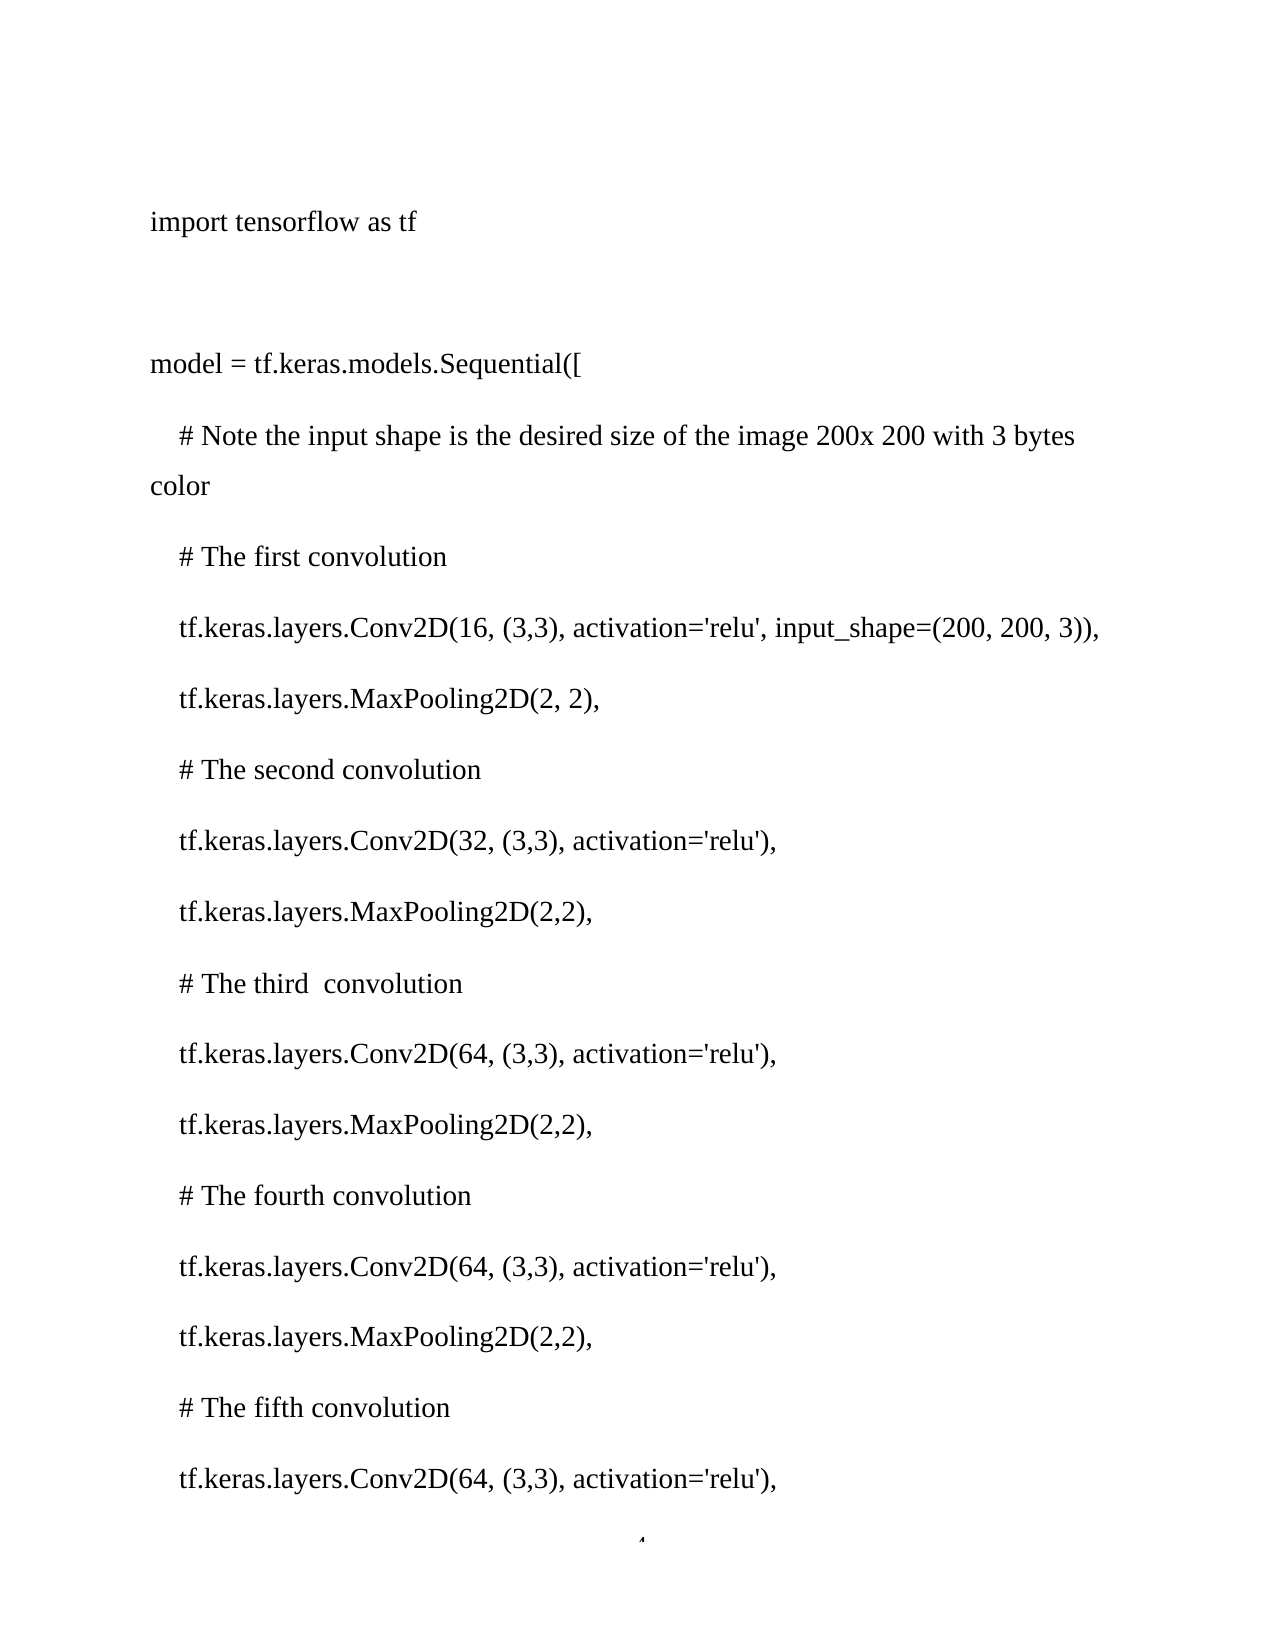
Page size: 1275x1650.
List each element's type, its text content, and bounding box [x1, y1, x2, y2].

text # The first convolution [179, 539, 1200, 573]
text tf.keras.layers.Conv2D(64, (3,3), activation='relu'), [179, 1461, 1200, 1494]
text tf.keras.layers.MaxPooling2D(2, 2), # The second convolution [179, 682, 602, 786]
text model = tf.keras.models.Sequential([ [150, 347, 1200, 380]
text # The fifth convolution [179, 1390, 1200, 1424]
text tf.keras.layers.Conv2D(16, (3,3), activation='relu', input_shape=(200, 200, 3)), [179, 610, 1200, 644]
text # Note the input shape is the desired size of the image 200x 200 with 3 bytes color [150, 418, 1129, 502]
text tf.keras.layers.Conv2D(32, (3,3), activation='relu'), tf.keras.layers.MaxPooling2D(2,2), [179, 823, 779, 928]
text # The third convolution tf.keras.layers.Conv2D(64, (3,3), activation='relu'), tf.keras.layers.MaxPooling2D(2,2), [179, 966, 778, 1141]
text import tensorflow as tf [150, 204, 1200, 238]
text # The fourth convolution tf.keras.layers.Conv2D(64, (3,3), activation='relu'), tf.keras.layers.MaxPooling2D(2,2), [179, 1178, 779, 1353]
